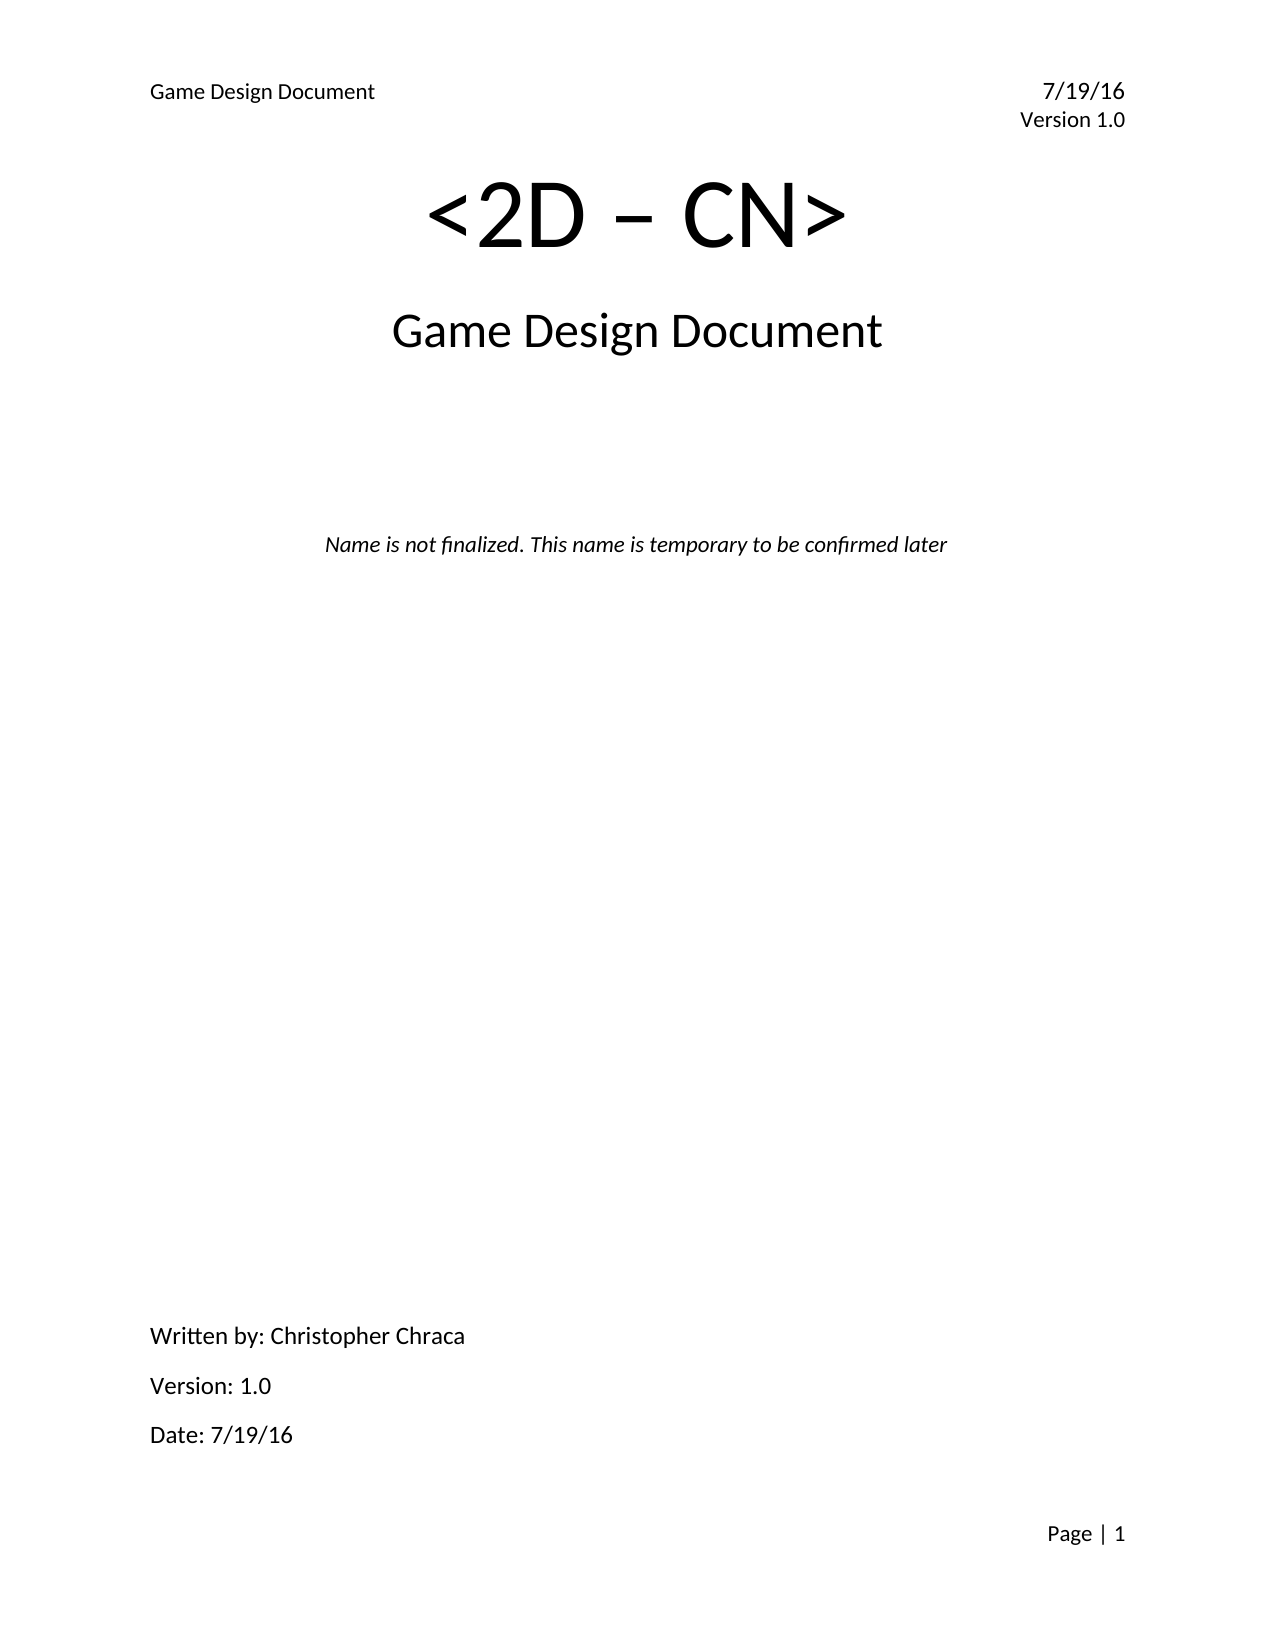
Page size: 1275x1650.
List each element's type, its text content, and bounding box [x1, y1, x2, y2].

text <2D – CN> [150, 150, 1125, 272]
text Version: 1.0 [150, 1370, 1125, 1400]
text Game Design Document [150, 298, 1125, 359]
text Written by: Christopher Chraca [150, 1320, 1125, 1351]
text Name is not finalized. This name is temporary to be confirmed later [150, 530, 1125, 558]
text Date: 7/19/16 [150, 1419, 1125, 1450]
